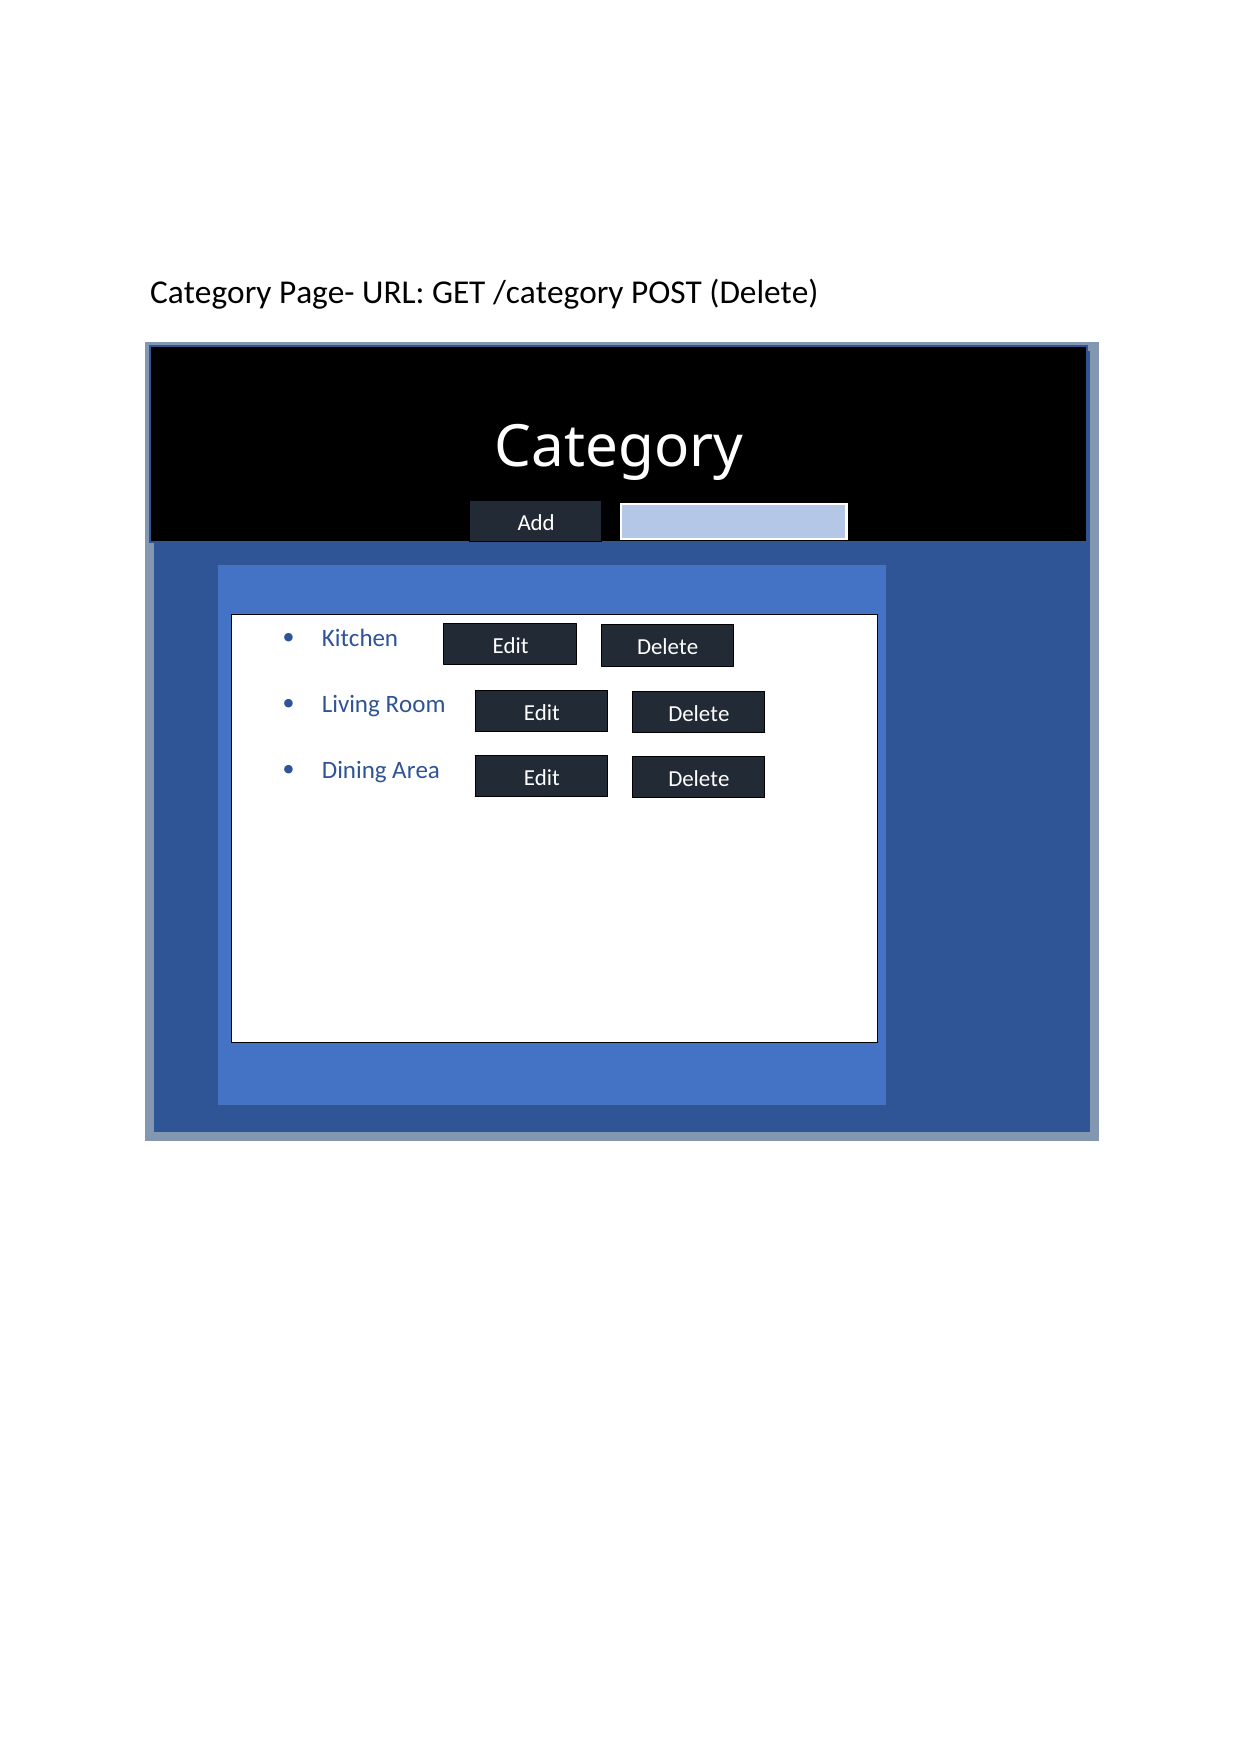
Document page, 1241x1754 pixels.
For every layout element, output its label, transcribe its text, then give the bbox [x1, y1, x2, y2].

text Category Page- URL: GET /category POST (Delete) [150, 271, 1090, 312]
